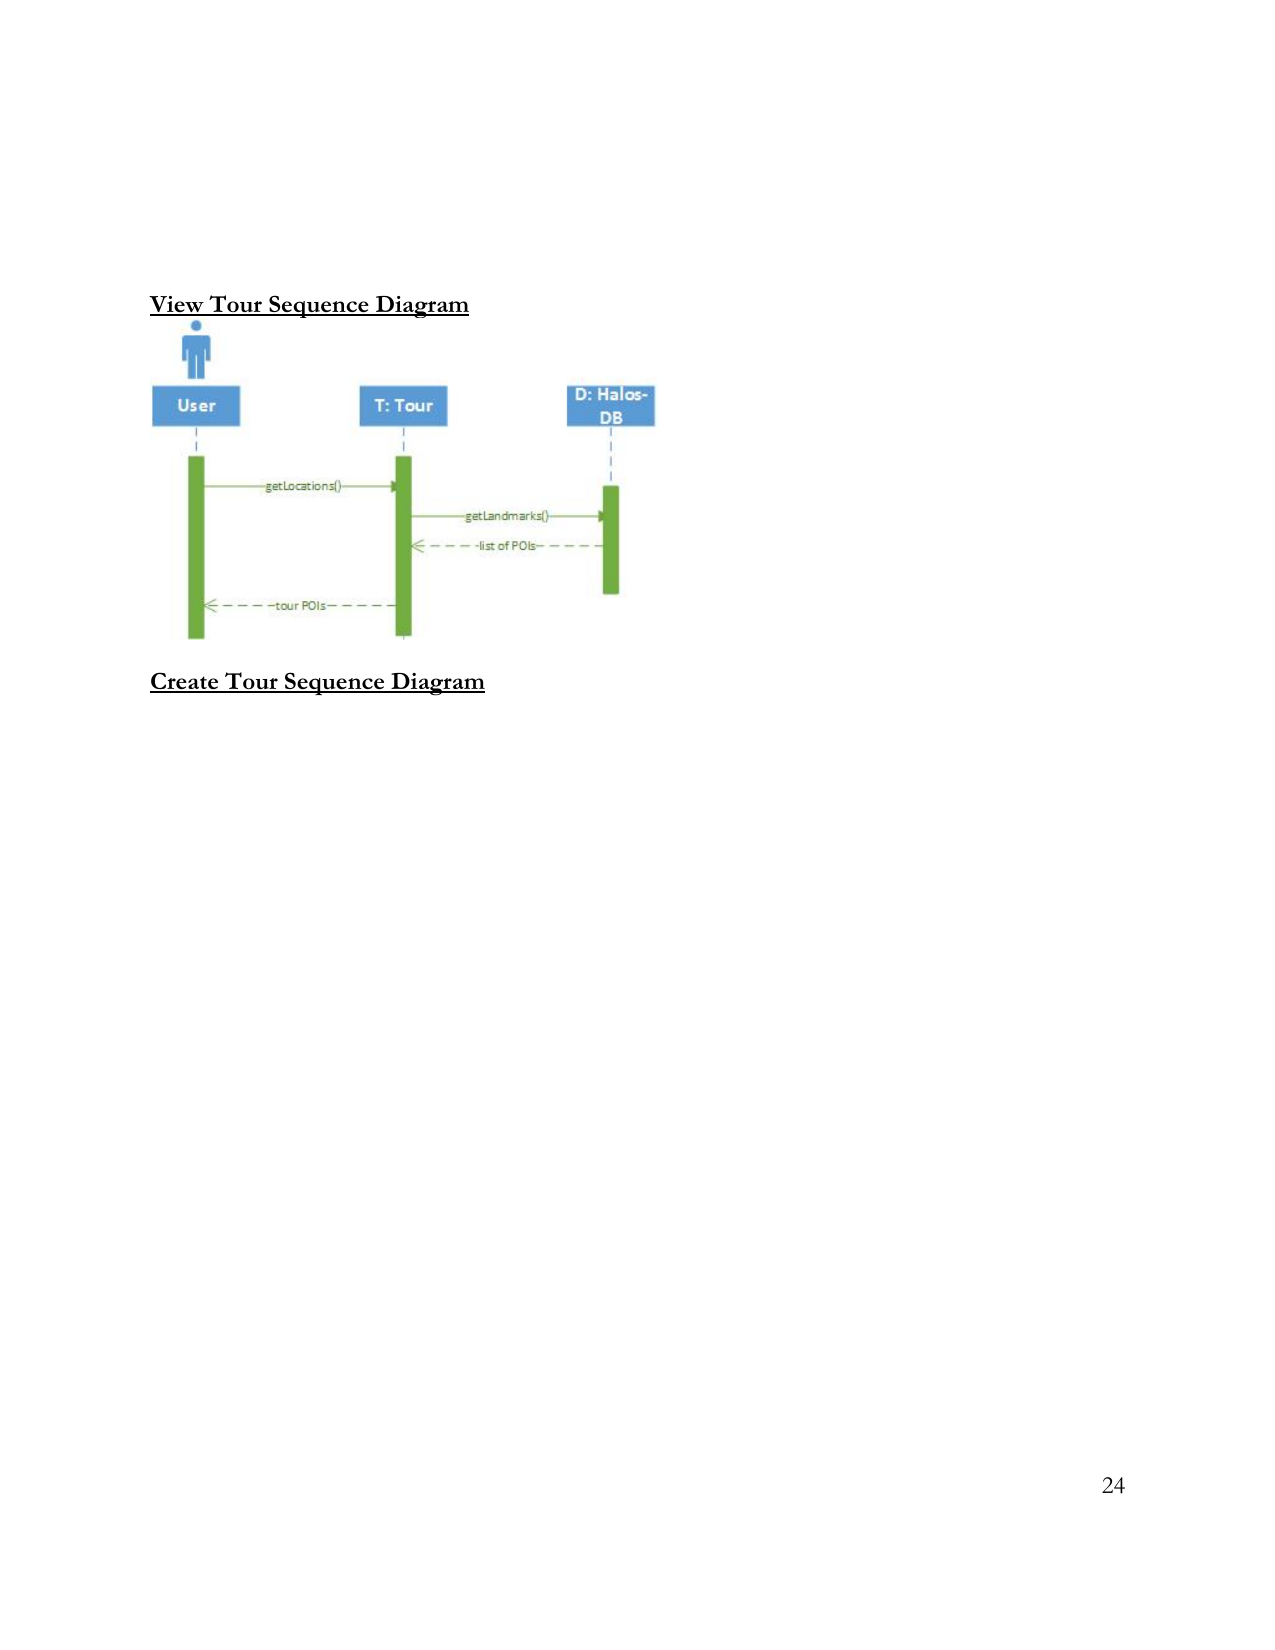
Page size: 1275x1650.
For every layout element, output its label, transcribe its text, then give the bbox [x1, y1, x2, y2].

picture [150, 318, 659, 640]
text View Tour Sequence Diagram [150, 291, 1125, 319]
text Create Tour Sequence Diagram [150, 668, 1125, 696]
